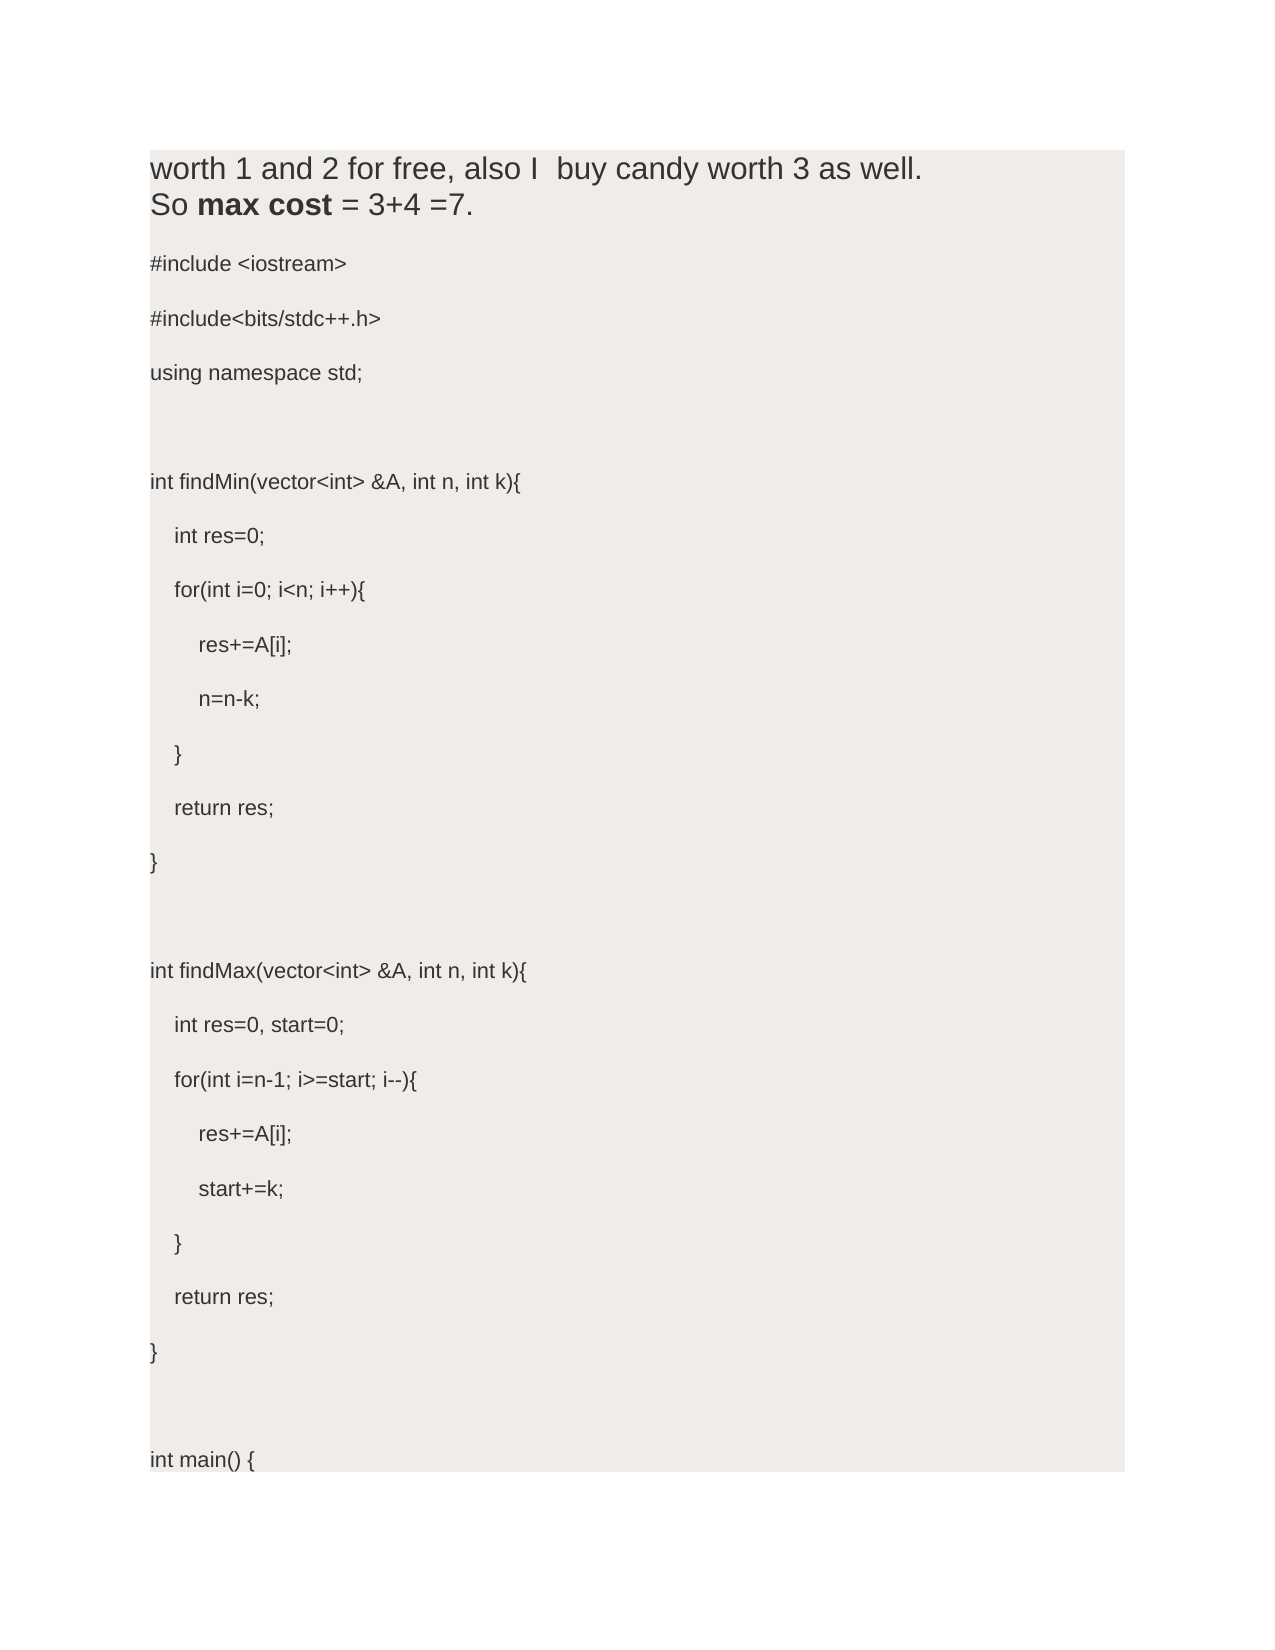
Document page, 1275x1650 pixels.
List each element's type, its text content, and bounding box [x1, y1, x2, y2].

text } [150, 740, 1125, 766]
text } [150, 849, 1125, 874]
text int res=0; [150, 523, 1125, 548]
text res+=A[i]; [150, 1121, 1125, 1146]
text for(int i=n-1; i>=start; i--){ [150, 1067, 1125, 1092]
text #include<bits/stdc++.h> [150, 305, 1125, 331]
text res+=A[i]; [150, 632, 1125, 657]
text int main() { [150, 1447, 1125, 1472]
text int findMax(vector<int> &A, int n, int k){ [150, 958, 1125, 983]
text } [150, 1338, 1125, 1364]
text } [150, 1230, 1125, 1255]
text int res=0, start=0; [150, 1012, 1125, 1037]
text for(int i=0; i<n; i++){ [150, 577, 1125, 602]
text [150, 150, 1125, 222]
text start+=k; [150, 1175, 1125, 1201]
text int findMin(vector<int> &A, int n, int k){ [150, 468, 1125, 494]
text using namespace std; [150, 360, 1125, 385]
text n=n-k; [150, 686, 1125, 711]
text #include <iostream> [150, 251, 1125, 276]
text return res; [150, 1284, 1125, 1309]
text return res; [150, 795, 1125, 820]
